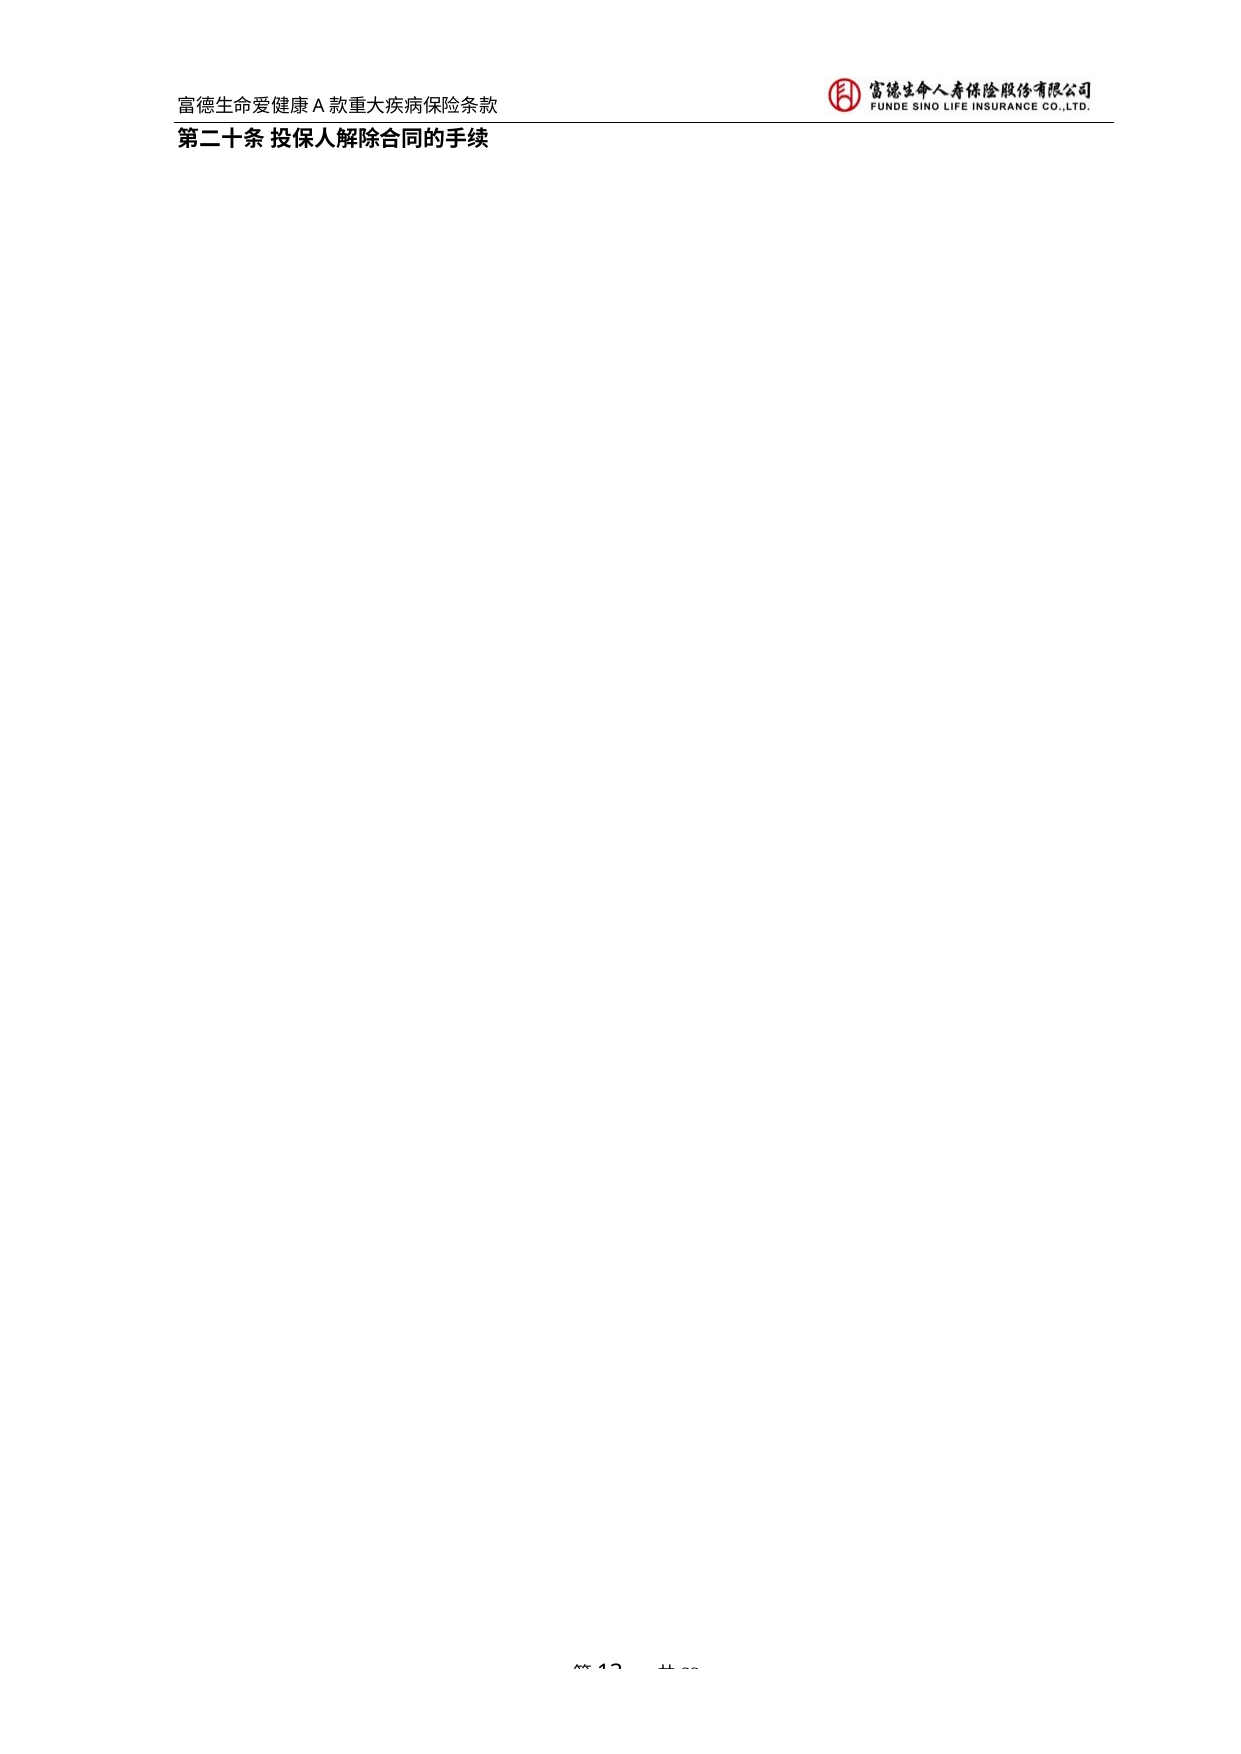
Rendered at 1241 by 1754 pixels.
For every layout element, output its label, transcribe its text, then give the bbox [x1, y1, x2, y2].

subtitle 第二十条 投保人解除合同的手续 [177, 123, 1132, 153]
picture [824, 76, 1092, 115]
